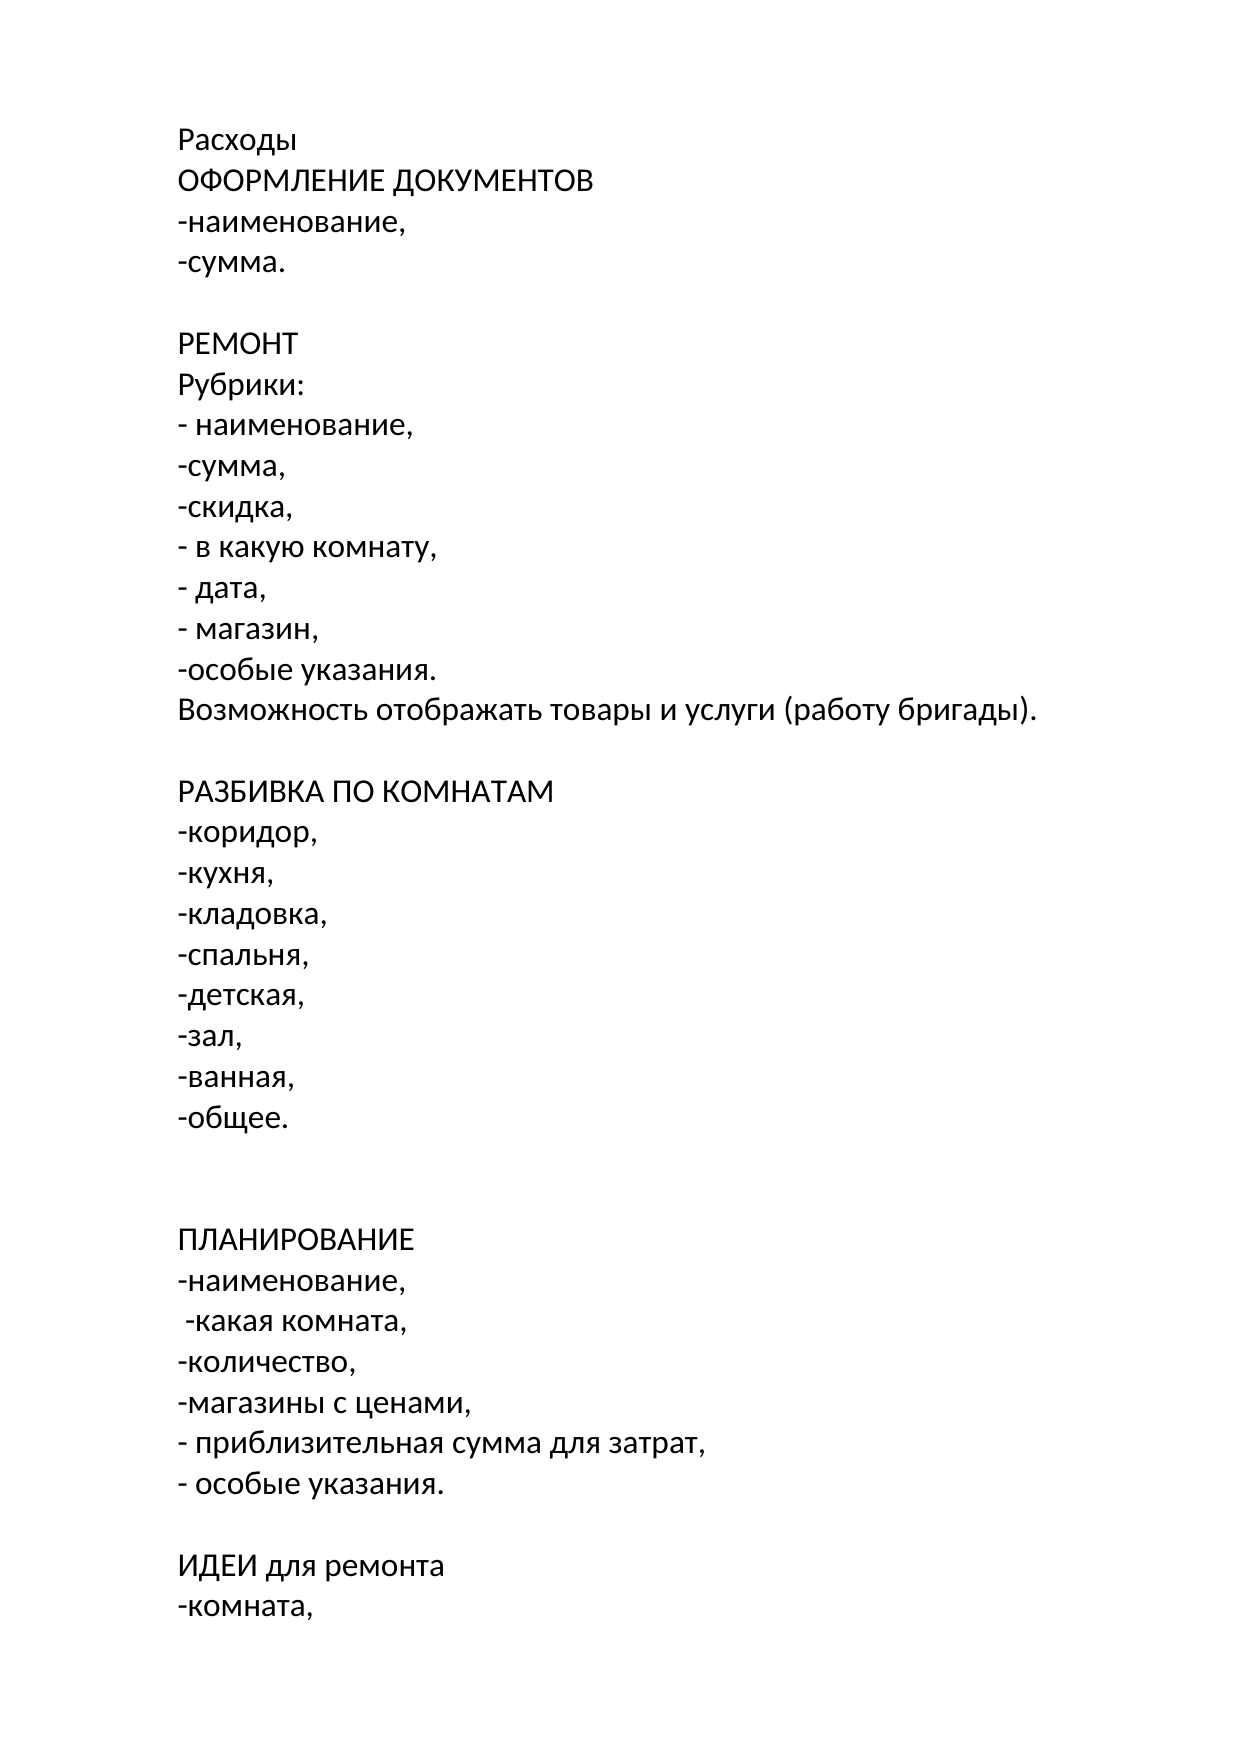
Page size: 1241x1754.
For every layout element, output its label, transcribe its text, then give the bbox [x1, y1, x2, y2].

text РАЗБИВКА ПО КОМНАТАМ [177, 770, 1152, 811]
text Возможность отображать товары и услуги (работу бригады). [177, 688, 1152, 729]
text - в какую комнату, [177, 525, 1152, 566]
text -общее. [177, 1096, 1152, 1136]
text -ванная, [177, 1055, 1152, 1096]
text - наименование, [177, 403, 1152, 444]
text -кухня, [177, 851, 1152, 892]
text -спальня, [177, 933, 1152, 973]
text - особые указания. [177, 1462, 1152, 1503]
text -детская, [177, 973, 1152, 1014]
text -наименование, [177, 1258, 1152, 1299]
text -комната, [177, 1584, 1152, 1625]
text -сумма, [177, 444, 1152, 485]
text РЕМОНТ [177, 322, 1152, 362]
text -коридор, [177, 811, 1152, 851]
text Расходы [177, 118, 1152, 159]
text - магазин, [177, 607, 1152, 648]
text - дата, [177, 566, 1152, 607]
text -количество, [177, 1340, 1152, 1381]
text - приблизительная сумма для затрат, [177, 1421, 1152, 1462]
text -какая комната, [177, 1299, 1152, 1340]
text -зал, [177, 1014, 1152, 1055]
text Рубрики: [177, 362, 1152, 403]
text ИДЕИ для ремонта [177, 1544, 1152, 1584]
text -особые указания. [177, 648, 1152, 688]
text ПЛАНИРОВАНИЕ [177, 1218, 1152, 1258]
text -наименование, [177, 199, 1152, 240]
text -скидка, [177, 485, 1152, 525]
text ОФОРМЛЕНИЕ ДОКУМЕНТОВ [177, 159, 1152, 199]
text -сумма. [177, 240, 1152, 281]
text -магазины с ценами, [177, 1381, 1152, 1421]
text -кладовка, [177, 892, 1152, 933]
